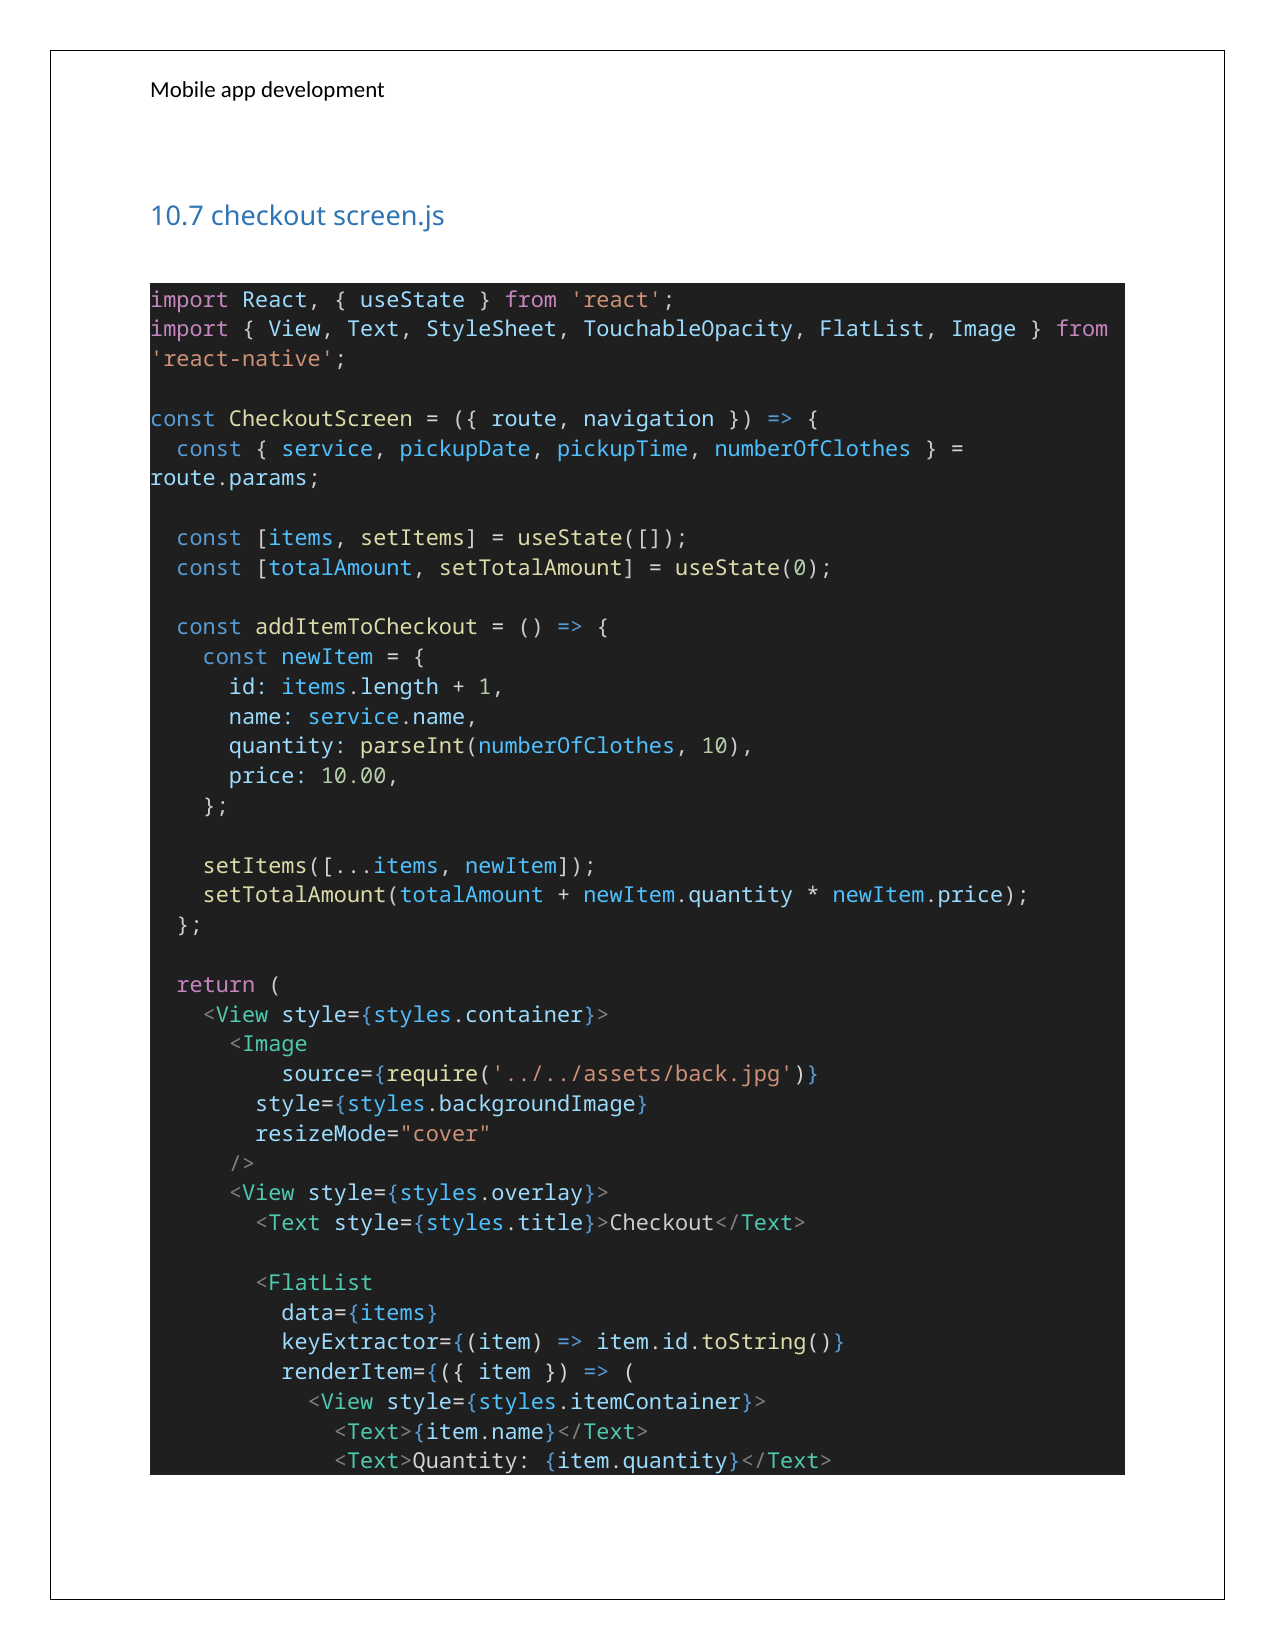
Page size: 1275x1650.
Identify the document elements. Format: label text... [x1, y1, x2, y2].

text const { service, pickupDate, pickupTime, numberOfClothes } = route.params; [150, 432, 1125, 492]
text <View style={styles.container}> [150, 998, 1125, 1028]
text setItems([...items, newItem]); [150, 849, 1125, 879]
text name: service.name, [150, 701, 1125, 730]
text const CheckoutScreen = ({ route, navigation }) => { [150, 403, 1125, 432]
text style={styles.backgroundImage} [150, 1088, 1125, 1118]
text data={items} [150, 1296, 1125, 1326]
text <Image [150, 1028, 1125, 1058]
text import React, { useState } from 'react'; [150, 283, 1125, 313]
text resizeMode="cover" [150, 1118, 1125, 1147]
text <Text>{item.name}</Text> [150, 1416, 1125, 1445]
text /> [150, 1147, 1125, 1177]
text <Text style={styles.title}>Checkout</Text> [150, 1207, 1125, 1237]
subtitle 10.7 checkout screen.js [150, 197, 1125, 234]
text const newItem = { [150, 641, 1125, 671]
text source={require('../../assets/back.jpg')} [150, 1058, 1125, 1088]
text <View style={styles.itemContainer}> [150, 1386, 1125, 1416]
text id: items.length + 1, [150, 671, 1125, 701]
text renderItem={({ item }) => ( [150, 1356, 1125, 1386]
text const addItemToCheckout = () => { [150, 611, 1125, 641]
text import { View, Text, StyleSheet, TouchableOpacity, FlatList, Image } from 'react-native'; [150, 313, 1125, 373]
text <Text>Quantity: {item.quantity}</Text> [150, 1445, 1125, 1475]
text <FlatList [150, 1267, 1125, 1296]
text const [items, setItems] = useState([]); [150, 522, 1125, 552]
text setTotalAmount(totalAmount + newItem.quantity * newItem.price); [150, 879, 1125, 909]
text <View style={styles.overlay}> [150, 1177, 1125, 1207]
text return ( [150, 969, 1125, 998]
text price: 10.00, [150, 760, 1125, 790]
text const [totalAmount, setTotalAmount] = useState(0); [150, 552, 1125, 581]
text keyExtractor={(item) => item.id.toString()} [150, 1326, 1125, 1356]
text }; [150, 790, 1125, 820]
text quantity: parseInt(numberOfClothes, 10), [150, 730, 1125, 760]
text }; [150, 909, 1125, 939]
